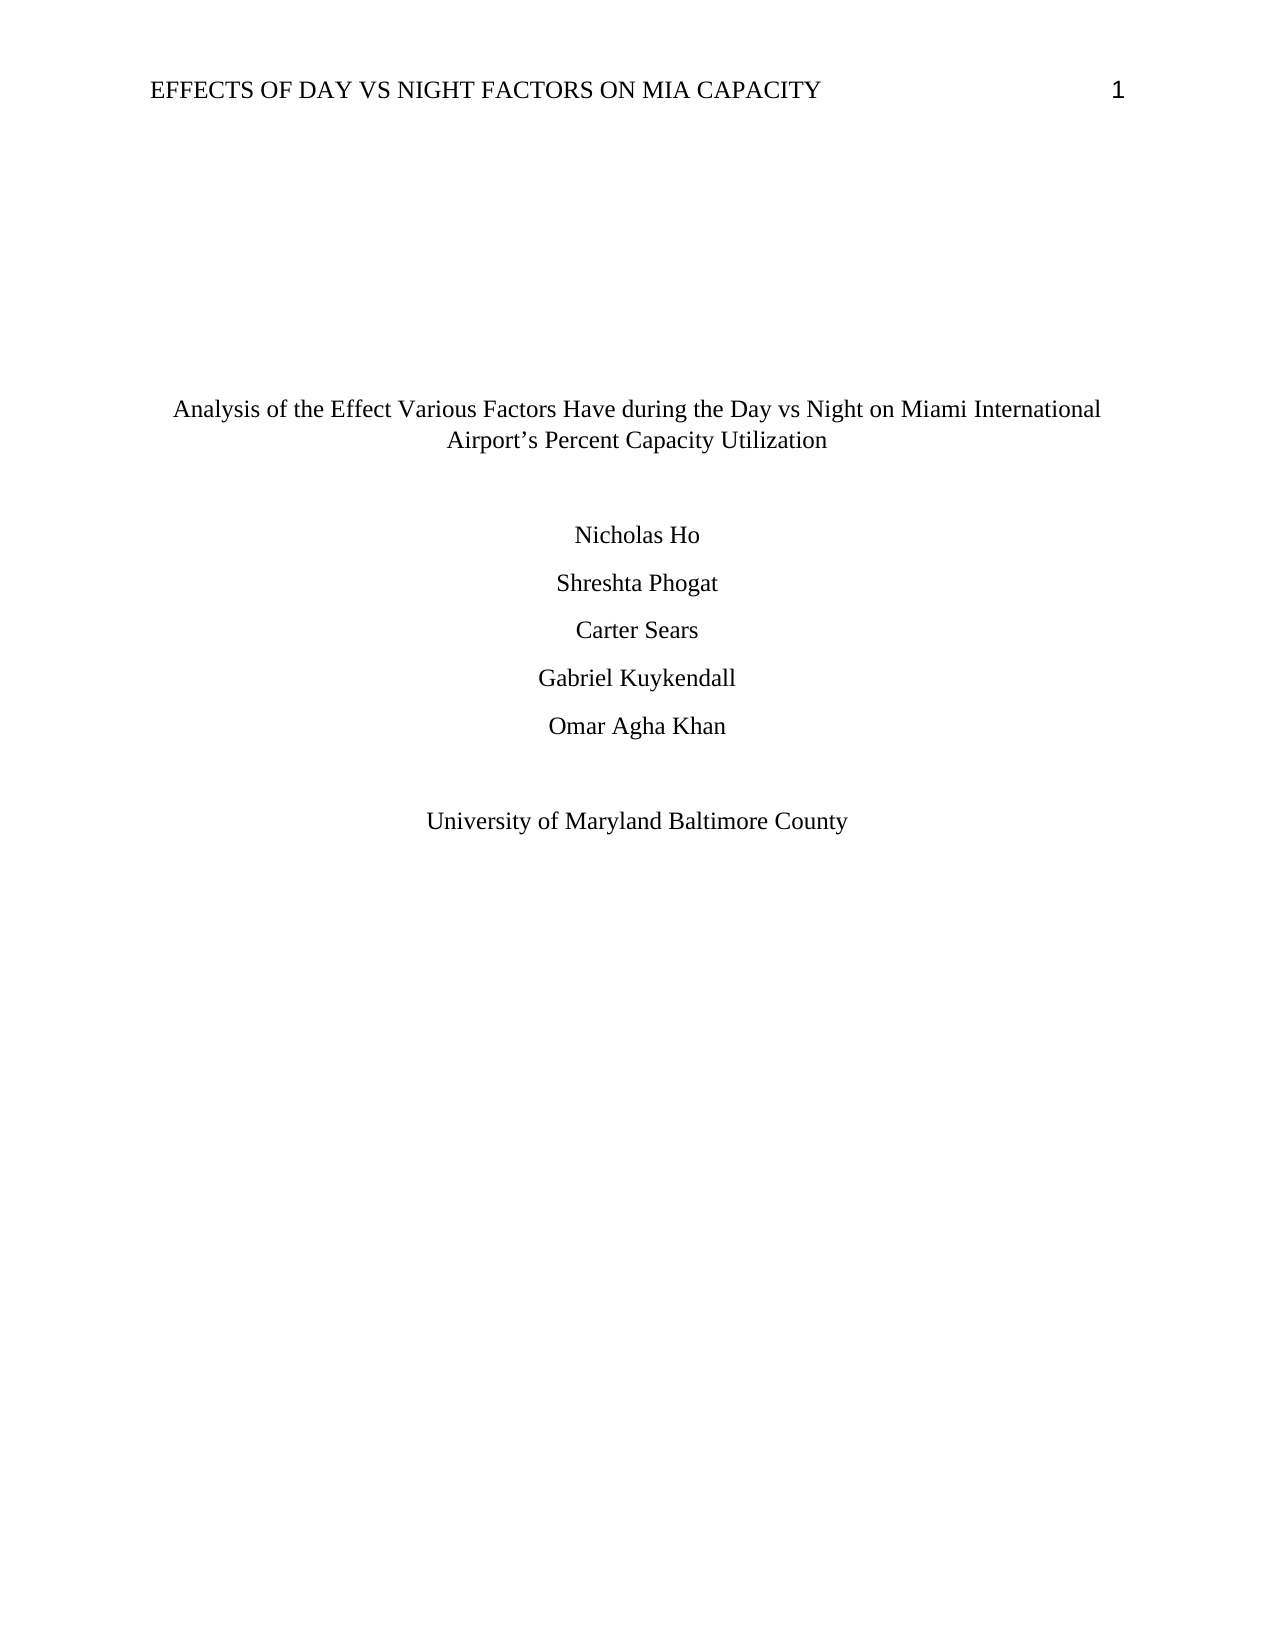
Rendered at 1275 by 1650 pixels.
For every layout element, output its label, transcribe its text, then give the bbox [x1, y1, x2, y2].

text Gabriel Kuykendall [150, 663, 1124, 692]
text Analysis of the Effect Various Factors Have during the Day vs Night on Miami International Airport’s Percent Capacity Utilization [150, 394, 1124, 453]
text Omar Agha Khan [150, 711, 1124, 740]
text Nicholas Ho [150, 520, 1124, 549]
text Carter Sears [150, 616, 1124, 644]
text University of Maryland Baltimore County [150, 806, 1124, 835]
text Shreshta Phogat [150, 568, 1124, 597]
